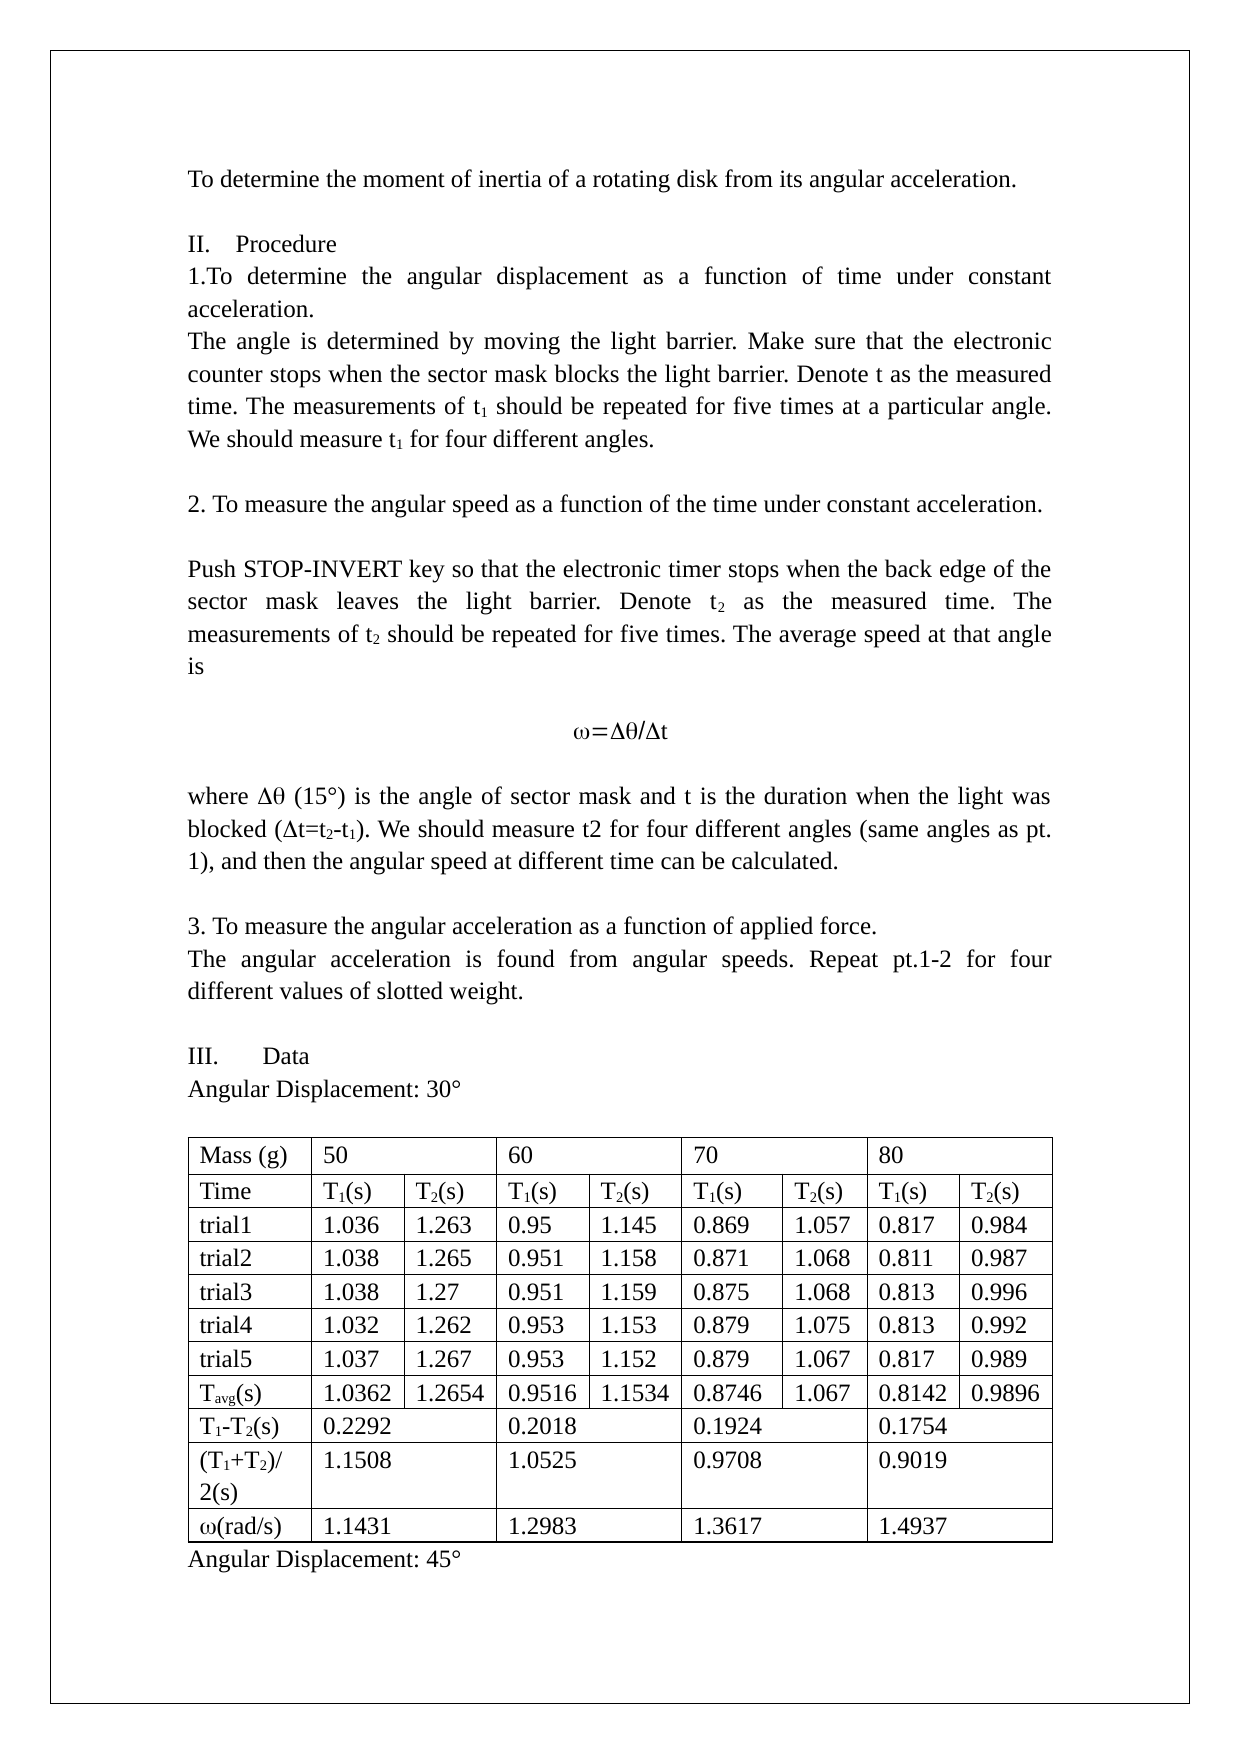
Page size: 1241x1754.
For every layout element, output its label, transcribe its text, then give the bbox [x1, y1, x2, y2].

table_cell 0.817 [868, 1342, 959, 1375]
table_cell 0.2018 [497, 1409, 681, 1442]
text II. Procedure [187, 227, 1053, 259]
text Angular Displacement: 45° [187, 1542, 1053, 1575]
table_cell T2(s) [960, 1175, 1052, 1207]
table_cell 0.875 [682, 1275, 782, 1308]
table_cell 1.263 [405, 1208, 496, 1241]
table_cell 1.057 [783, 1208, 867, 1241]
table_cell 1.265 [405, 1242, 496, 1274]
table_header 80 [868, 1138, 1052, 1173]
table_cell 1.068 [783, 1242, 867, 1274]
table_cell 1.075 [783, 1309, 867, 1341]
table_cell 0.984 [960, 1208, 1052, 1241]
table_header Mass (g) [189, 1138, 311, 1173]
text To determine the moment of inertia of a rotating disk from its angular acceleration. [187, 162, 1053, 194]
table_cell 0.871 [682, 1242, 782, 1274]
text The angle is determined by moving the light barrier. Make sure that the electronic counter stops when the sector mask blocks the light barrier. Denote t as the measured time. The measurements of t1 should be repeated for five times at a particular angle. We should measure t1 for four different angles. [187, 324, 1053, 454]
table_cell 1.038 [312, 1275, 404, 1308]
table_cell 0.95 [497, 1208, 589, 1241]
table_cell 1.145 [590, 1208, 681, 1241]
text 3. To measure the angular acceleration as a function of applied force. [187, 909, 1053, 942]
table_cell 1.0362 [312, 1376, 404, 1408]
table_cell Tavg(s) [189, 1376, 311, 1408]
table_cell 0.992 [960, 1309, 1052, 1341]
table_cell 1.3617 [682, 1509, 867, 1541]
table_cell 1.262 [405, 1309, 496, 1341]
table_cell T2(s) [783, 1175, 867, 1207]
table_header 50 [312, 1138, 496, 1173]
table_cell T1(s) [868, 1175, 959, 1207]
table_cell trial4 [189, 1309, 311, 1341]
table_cell 1.038 [312, 1242, 404, 1274]
table_cell 1.036 [312, 1208, 404, 1241]
table_cell 1.0525 [497, 1443, 681, 1508]
table_cell 0.1924 [682, 1409, 867, 1442]
table_cell 1.2654 [405, 1376, 496, 1408]
table_cell T2(s) [590, 1175, 681, 1207]
table_cell 0.953 [497, 1342, 589, 1375]
table_cell T1(s) [682, 1175, 782, 1207]
list Data [187, 1039, 1053, 1072]
table_cell 1.067 [783, 1342, 867, 1375]
table_cell 0.813 [868, 1309, 959, 1341]
table_cell 0.869 [682, 1208, 782, 1241]
table_cell 1.153 [590, 1309, 681, 1341]
table_cell 0.996 [960, 1275, 1052, 1308]
table_cell w(rad/s) [189, 1509, 311, 1541]
text The angular acceleration is found from angular speeds. Repeat pt.1-2 for four different values of slotted weight. [187, 942, 1053, 1007]
text 1.To determine the angular displacement as a function of time under constant acceleration. [187, 259, 1053, 324]
table_cell 1.27 [405, 1275, 496, 1308]
table_cell 1.158 [590, 1242, 681, 1274]
text Angular Displacement: 30° [187, 1072, 1053, 1104]
table_cell 0.9896 [960, 1376, 1052, 1408]
table_cell T1(s) [497, 1175, 589, 1207]
table_cell trial5 [189, 1342, 311, 1375]
text Push STOP-INVERT key so that the electronic timer stops when the back edge of the sector mask leaves the light barrier. Denote t2 as the measured time. The measurements of t2 should be repeated for five times. The average speed at that angle is [187, 552, 1053, 682]
table_cell Time [189, 1175, 311, 1207]
table_cell 0.987 [960, 1242, 1052, 1274]
table_cell T1-T2(s) [189, 1409, 311, 1442]
table_cell 1.4937 [868, 1509, 1052, 1541]
table_cell 1.159 [590, 1275, 681, 1308]
table_cell 0.953 [497, 1309, 589, 1341]
text 2. To measure the angular speed as a function of the time under constant acceleration. [187, 487, 1053, 519]
table_cell trial2 [189, 1242, 311, 1274]
table_cell 1.067 [783, 1376, 867, 1408]
table_cell T1(s) [312, 1175, 404, 1207]
table_cell 1.2983 [497, 1509, 681, 1541]
table_cell 1.1431 [312, 1509, 496, 1541]
table_cell trial1 [189, 1208, 311, 1241]
table_cell T2(s) [405, 1175, 496, 1207]
table_cell 1.068 [783, 1275, 867, 1308]
table_cell 0.9516 [497, 1376, 589, 1408]
table_cell 0.9708 [682, 1443, 867, 1508]
table_cell 1.1508 [312, 1443, 496, 1508]
table_cell 0.817 [868, 1208, 959, 1241]
table_cell 1.032 [312, 1309, 404, 1341]
table_header 70 [682, 1138, 867, 1173]
table_cell 0.989 [960, 1342, 1052, 1375]
table_cell 0.9019 [868, 1443, 1052, 1508]
table_cell 1.267 [405, 1342, 496, 1375]
table_cell 0.951 [497, 1275, 589, 1308]
table_cell (T1+T2)/2(s) [189, 1443, 311, 1508]
table_cell 0.879 [682, 1342, 782, 1375]
table_cell 0.811 [868, 1242, 959, 1274]
table_cell 0.8746 [682, 1376, 782, 1408]
table_cell 0.2292 [312, 1409, 496, 1442]
text where q (15°) is the angle of sector mask and t is the duration when the light was blocked (t=t2-t1). We should measure t2 for four different angles (same angles as pt. 1), and then the angular speed at different time can be calculated. [187, 779, 1053, 877]
table_cell 1.037 [312, 1342, 404, 1375]
text w=q/t [187, 714, 1053, 747]
table_cell trial3 [189, 1275, 311, 1308]
table_header 60 [497, 1138, 681, 1173]
table_cell 1.1534 [590, 1376, 681, 1408]
table_cell 0.1754 [868, 1409, 1052, 1442]
table_cell 0.813 [868, 1275, 959, 1308]
table_cell 0.951 [497, 1242, 589, 1274]
table_cell 0.879 [682, 1309, 782, 1341]
table_cell 1.152 [590, 1342, 681, 1375]
table_cell 0.8142 [868, 1376, 959, 1408]
